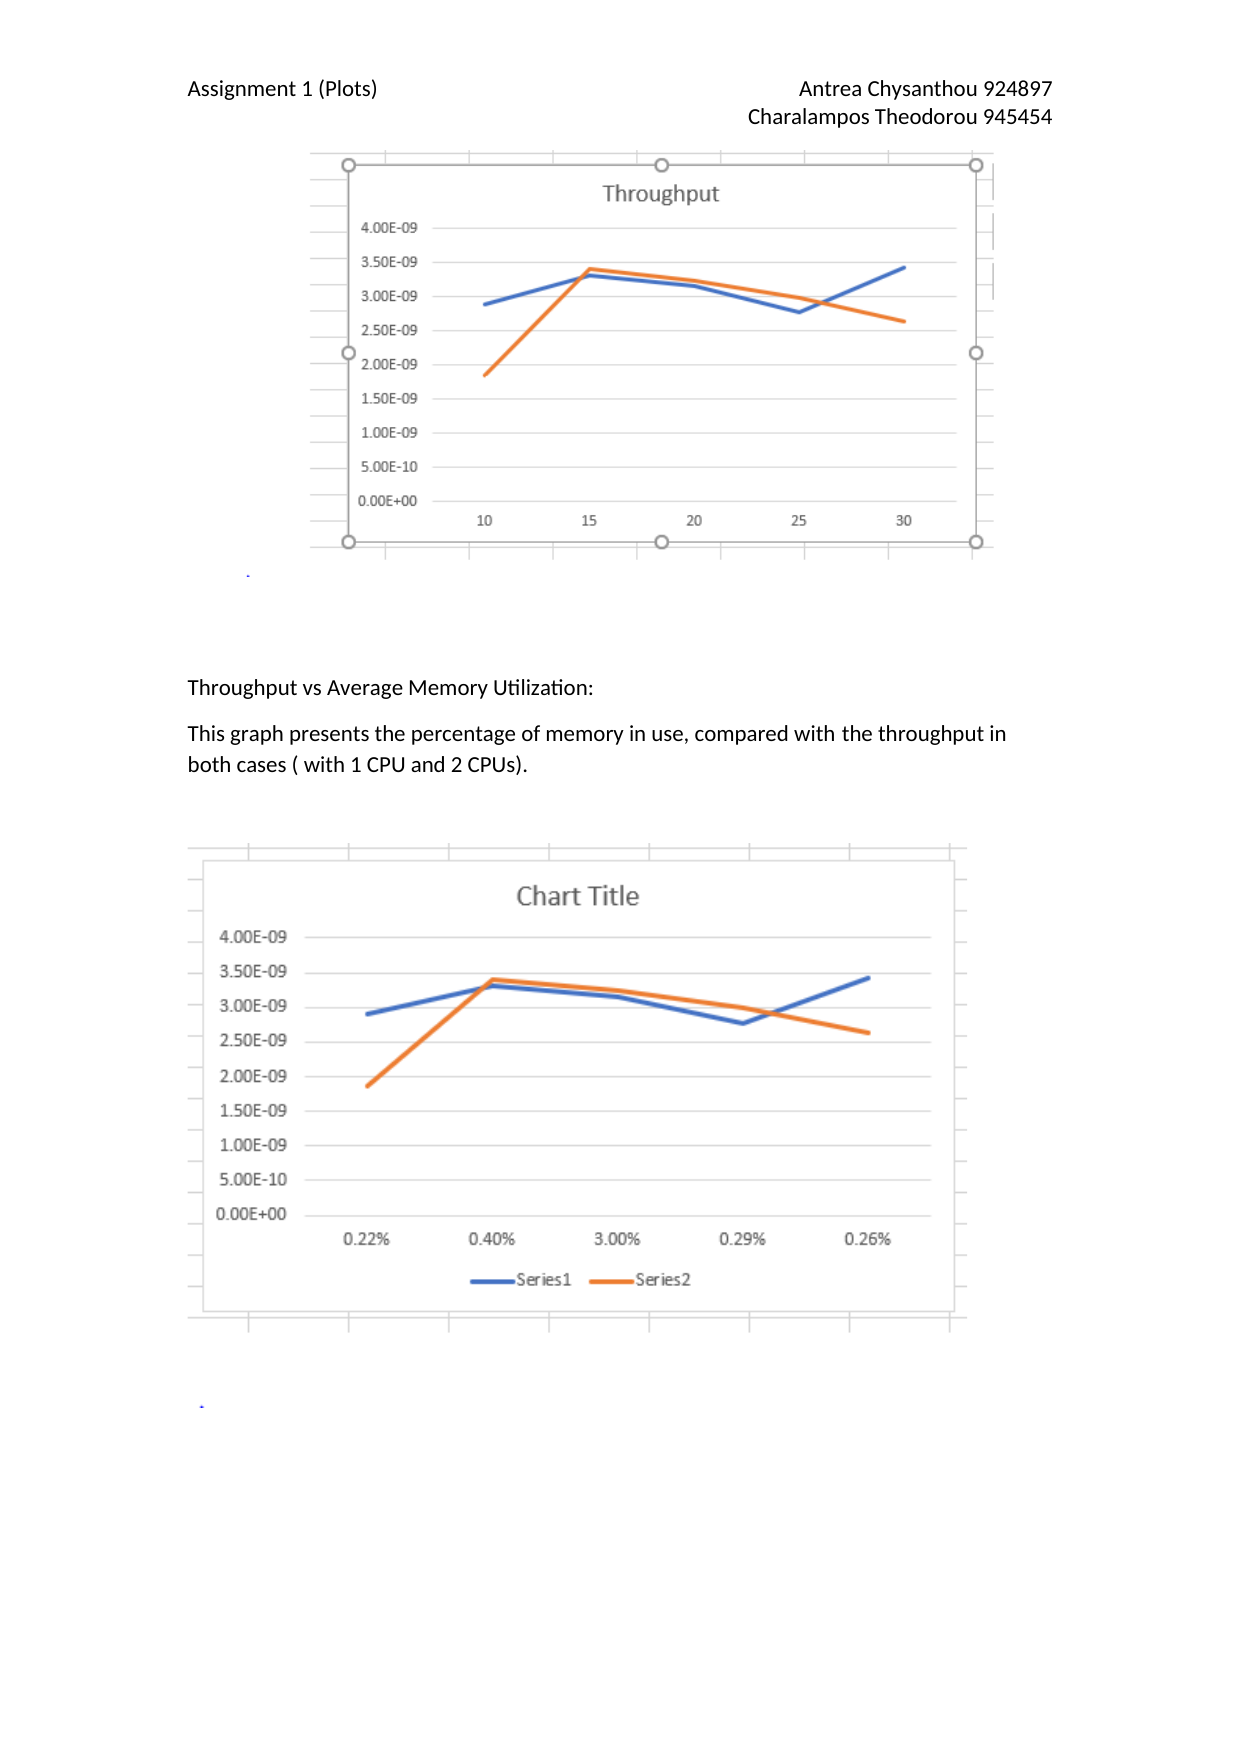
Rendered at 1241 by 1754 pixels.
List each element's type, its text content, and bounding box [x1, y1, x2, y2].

picture [187, 843, 968, 1408]
text This graph presents the percentage of memory in use, compared with the throughput in both cases ( with 1 CPU and 2 CPUs). [187, 719, 1053, 778]
picture [246, 150, 994, 577]
text Throughput vs Average Memory Utilization: [187, 673, 1053, 701]
